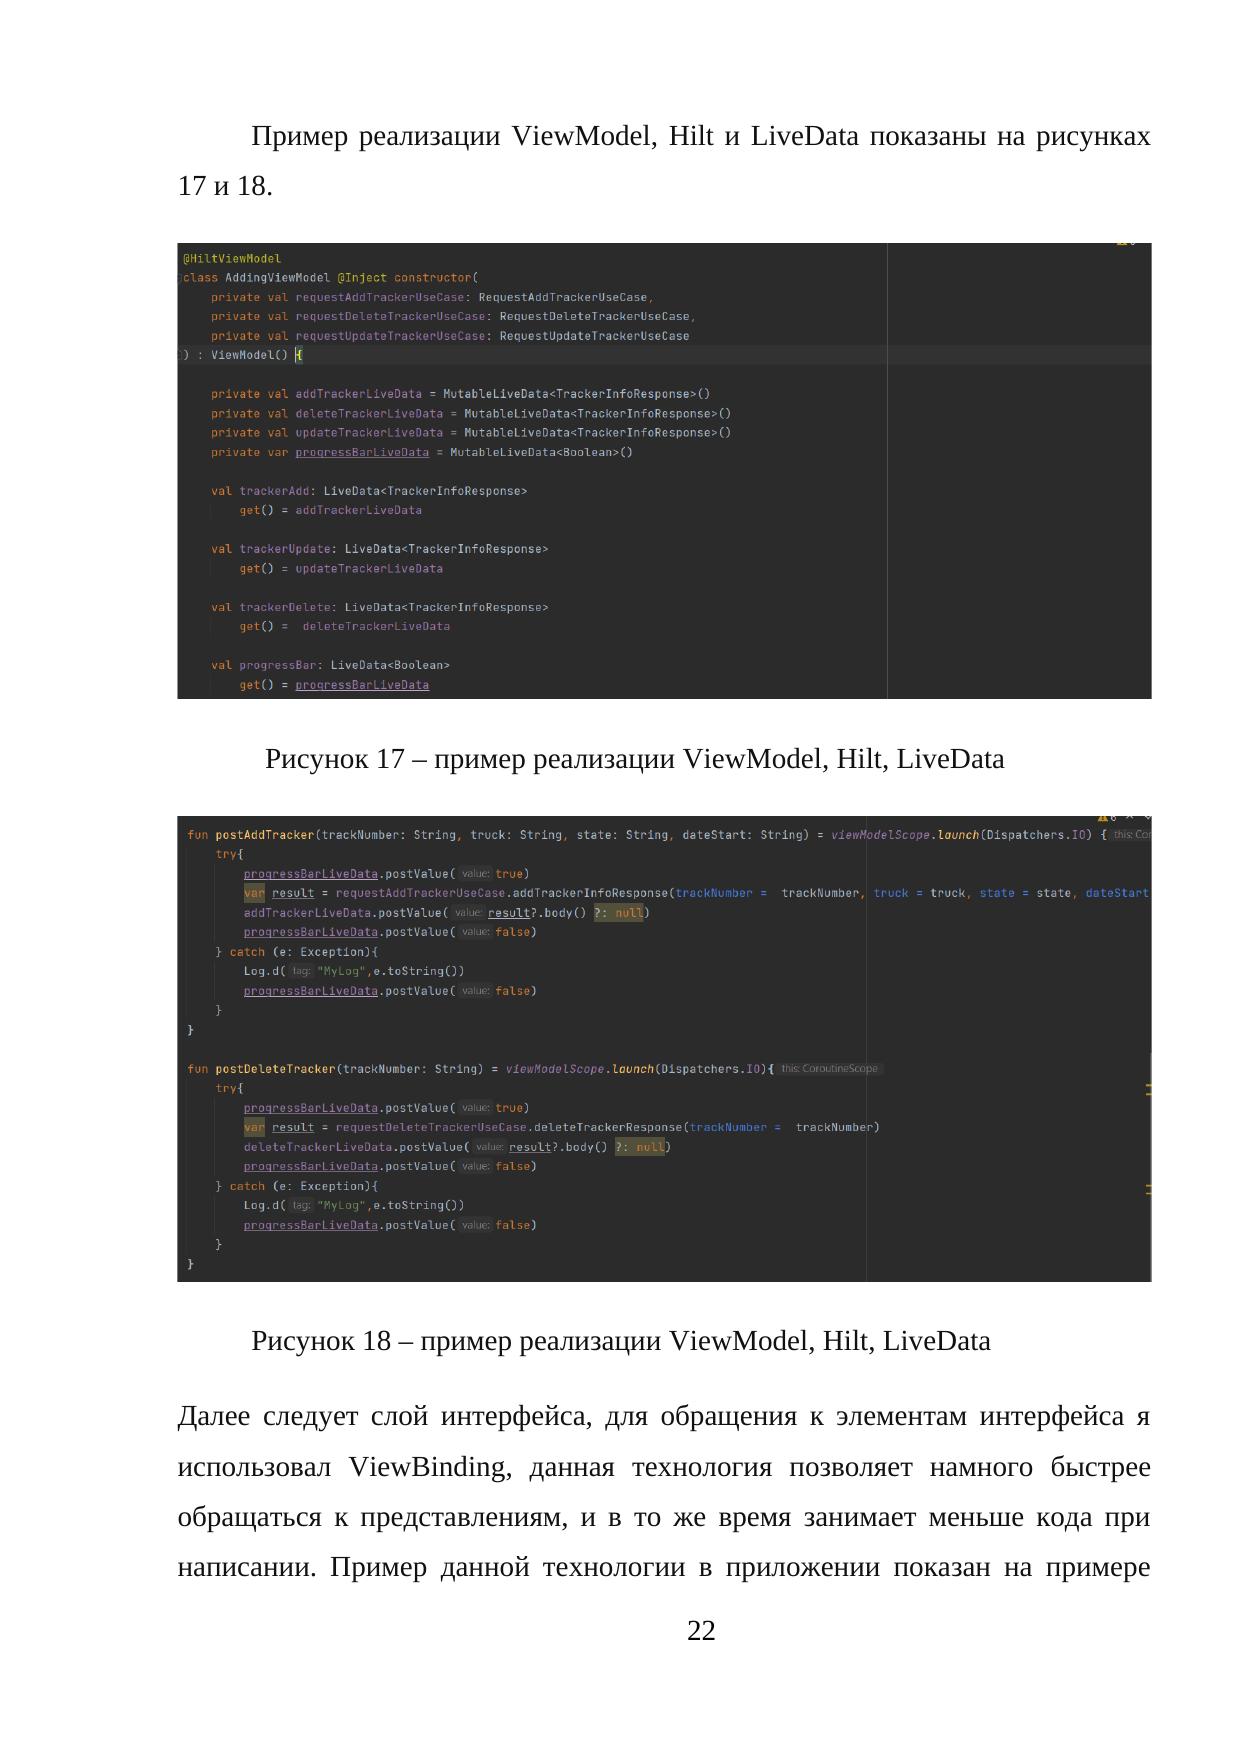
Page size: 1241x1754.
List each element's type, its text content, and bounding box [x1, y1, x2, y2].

text Рисунок 17 – пример реализации ViewModel, Hilt, LiveData [177, 741, 1152, 774]
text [177, 1398, 1152, 1583]
text Рисунок 18 – пример реализации ViewModel, Hilt, LiveData [177, 1323, 1152, 1357]
picture [177, 816, 1152, 1282]
picture [177, 243, 1152, 699]
text Пример реализации ViewModel, Hilt и LiveData показаны на рисунках 17 и 18. [177, 118, 1152, 202]
